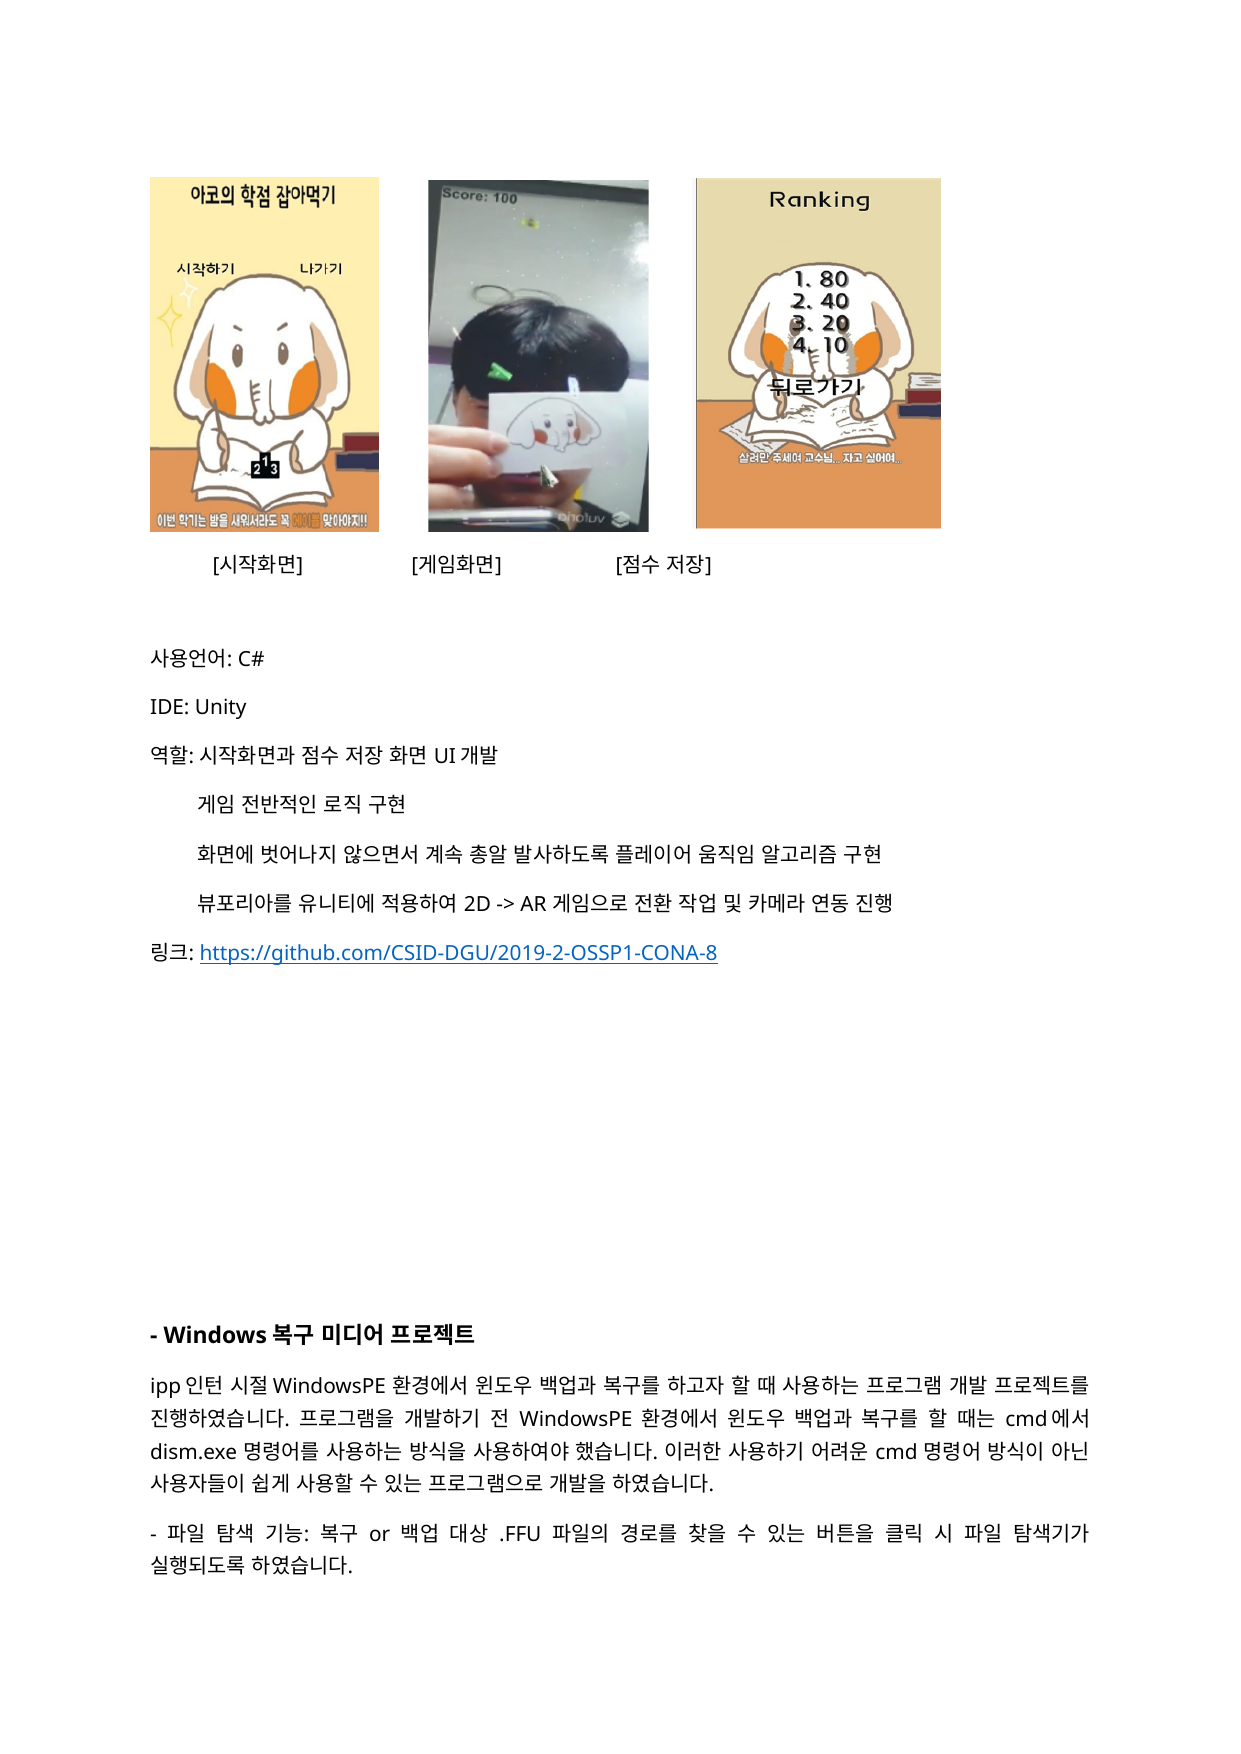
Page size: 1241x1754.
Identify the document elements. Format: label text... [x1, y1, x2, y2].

text 역할: 시작화면과 점수 저장 화면 UI개발 [150, 739, 1090, 769]
text - 파일 탐색 기능: 복구 or 백업 대상 .FFU 파일의 경로를 찾을 수 있는 버튼을 클릭 시 파일 탐색기가 실행되도록 하였습니다. [150, 1517, 1090, 1580]
text 링크: https://github.com/CSID-DGU/2019-2-OSSP1-CONA-8 [150, 937, 1090, 967]
text IDE: Unity [150, 692, 1090, 720]
text 사용언어: C# [150, 643, 1090, 673]
text 게임 전반적인 로직 구현 [150, 789, 1090, 819]
picture [150, 177, 380, 532]
text 뷰포리아를 유니티에 적용하여 2D -> AR 게임으로 전환 작업 및 카메라 연동 진행 [150, 887, 1090, 917]
text [시작화면] [게임화면] [점수 저장] [150, 549, 1090, 579]
text ipp인턴 시절WindowsPE 환경에서 윈도우 백업과 복구를 하고자 할 때 사용하는 프로그램 개발 프로젝트를 진행하였습니다. 프로그램을 개발하기 전 WindowsPE 환경에서 윈도우 백업과 복구를 할 때는 cmd에서 dism.exe 명령어를 사용하는 방식을 사용하여야 했습니다. 이러한 사용하기 어려운 cmd 명령어 방식이 아닌 사용자들이 쉽게 사용할 수 있는 프로그램으로 개발을 하였습니다. [150, 1369, 1090, 1498]
text - Windows 복구 미디어 프로젝트 [150, 1317, 1090, 1350]
text 화면에 벗어나지 않으면서 계속 총알 발사하도록 플레이어 움직임 알고리즘 구현 [150, 838, 1090, 868]
picture [428, 180, 649, 532]
picture [692, 178, 941, 532]
